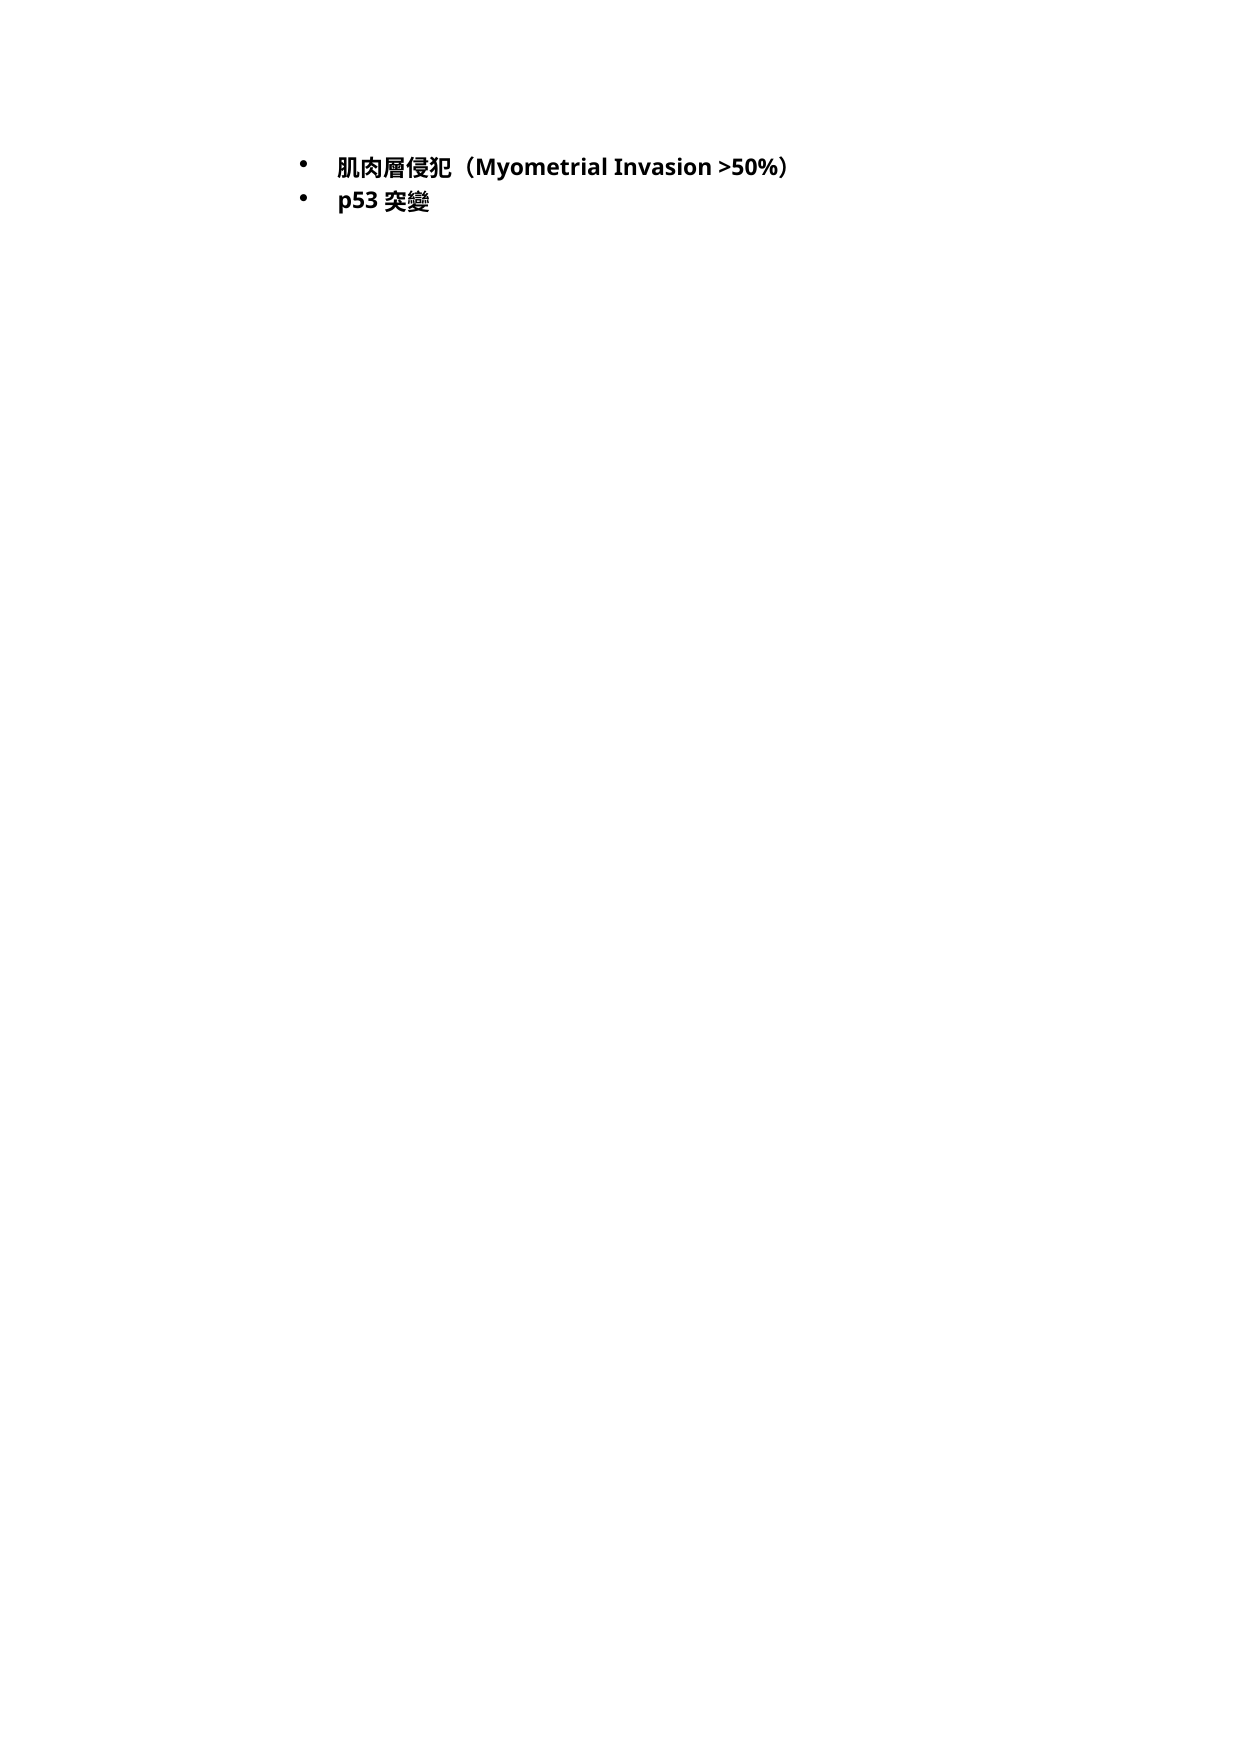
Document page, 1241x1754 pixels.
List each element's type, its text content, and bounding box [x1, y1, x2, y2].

list p53 突變 [300, 183, 1053, 217]
list 肌肉層侵犯（Myometrial Invasion >50%） [300, 150, 1053, 183]
